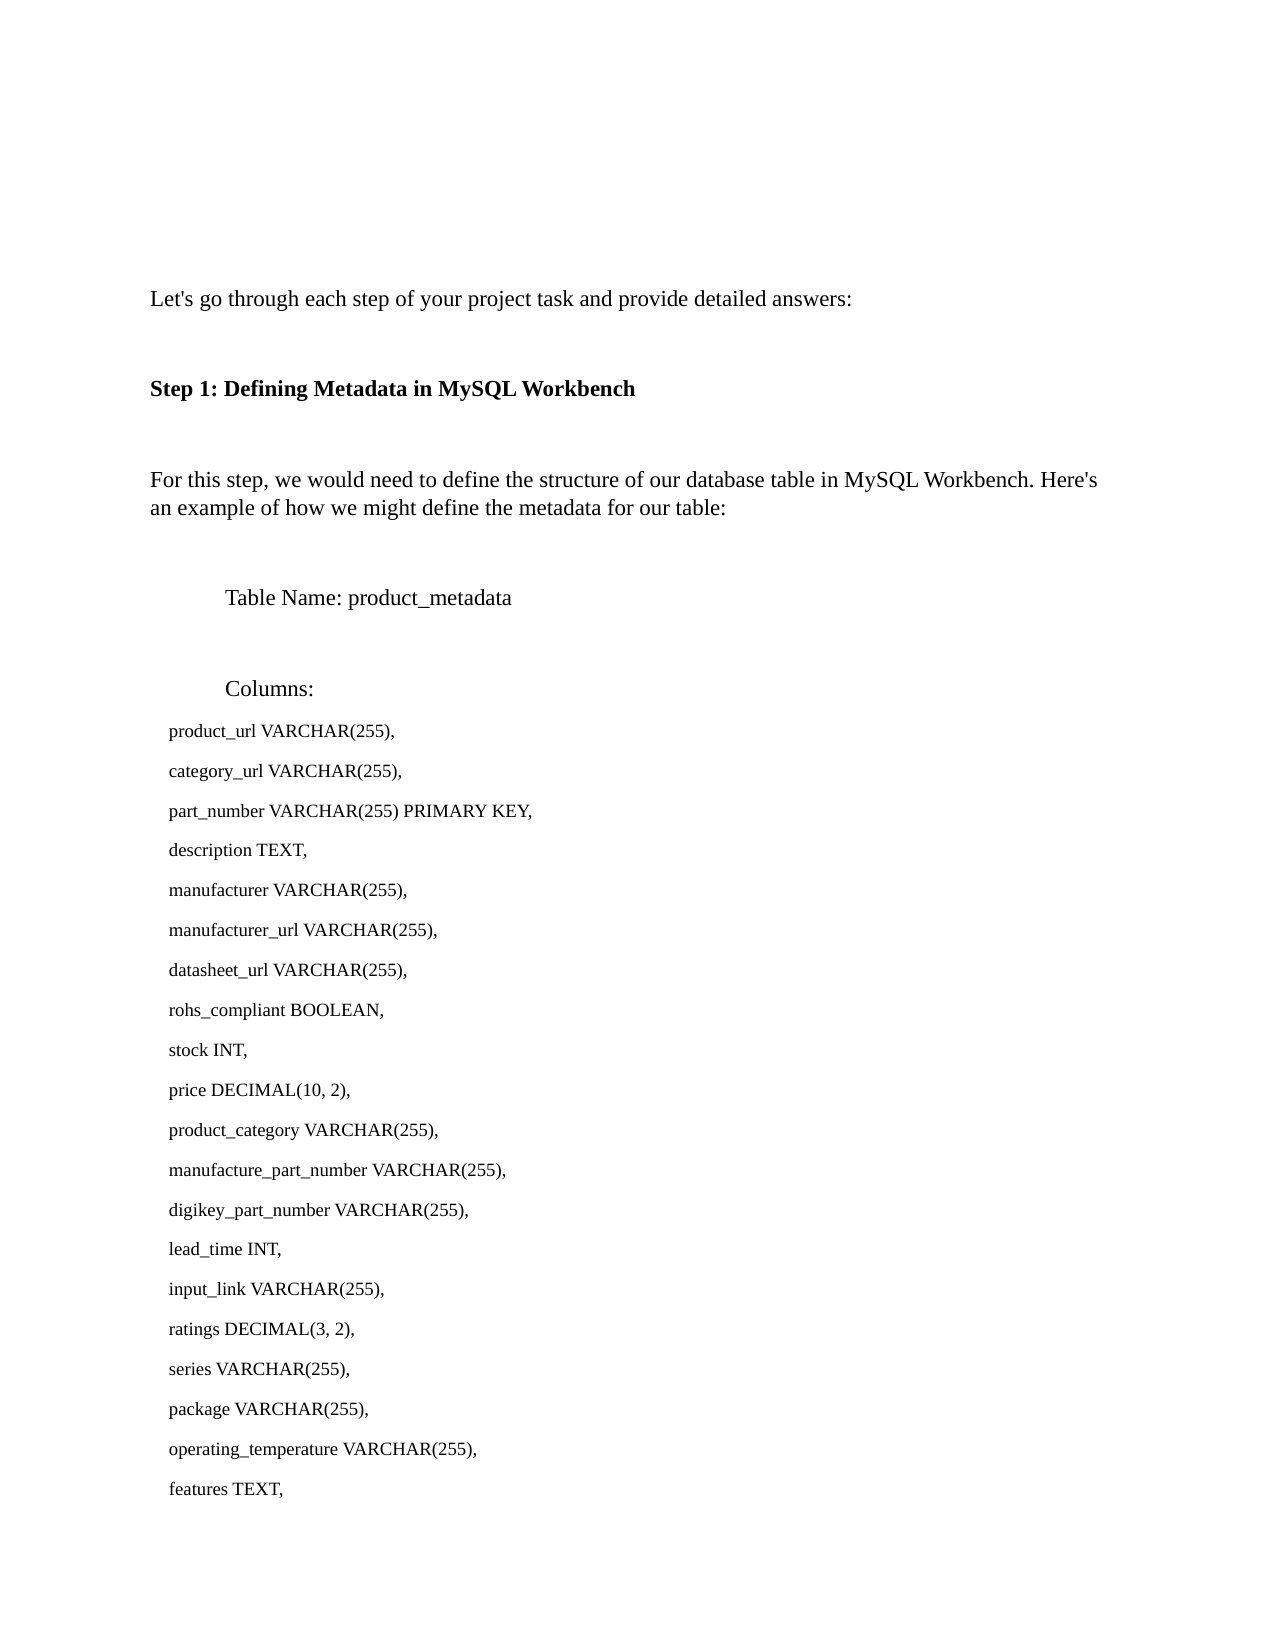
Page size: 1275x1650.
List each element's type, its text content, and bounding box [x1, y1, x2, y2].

text lead_time INT, [150, 1238, 1125, 1260]
text Let's go through each step of your project task and provide detailed answers: [150, 285, 1125, 312]
text product_url VARCHAR(255), [150, 720, 1125, 741]
text package VARCHAR(255), [150, 1398, 1125, 1419]
text manufacturer VARCHAR(255), [150, 879, 1125, 901]
text rohs_compliant BOOLEAN, [150, 999, 1125, 1021]
text product_category VARCHAR(255), [150, 1119, 1125, 1140]
text Columns: [225, 674, 1125, 701]
text price DECIMAL(10, 2), [150, 1079, 1125, 1100]
text series VARCHAR(255), [150, 1358, 1125, 1379]
text stock INT, [150, 1039, 1125, 1060]
text description TEXT, [150, 839, 1125, 861]
text manufacturer_url VARCHAR(255), [150, 919, 1125, 941]
text Table Name: product_metadata [225, 584, 1125, 611]
text input_link VARCHAR(255), [150, 1278, 1125, 1300]
text manufacture_part_number VARCHAR(255), [150, 1158, 1125, 1180]
text category_url VARCHAR(255), [150, 759, 1125, 781]
text Step 1: Defining Metadata in MySQL Workbench [150, 376, 1125, 402]
text part_number VARCHAR(255) PRIMARY KEY, [150, 799, 1125, 821]
text digikey_part_number VARCHAR(255), [150, 1198, 1125, 1220]
text ratings DECIMAL(3, 2), [150, 1318, 1125, 1340]
text features TEXT, [150, 1478, 1125, 1499]
text operating_temperature VARCHAR(255), [150, 1438, 1125, 1459]
text For this step, we would need to define the structure of our database table in MySQL Workbench. Here's an example of how we might define the metadata for our table: [150, 466, 1125, 521]
text datasheet_url VARCHAR(255), [150, 959, 1125, 981]
